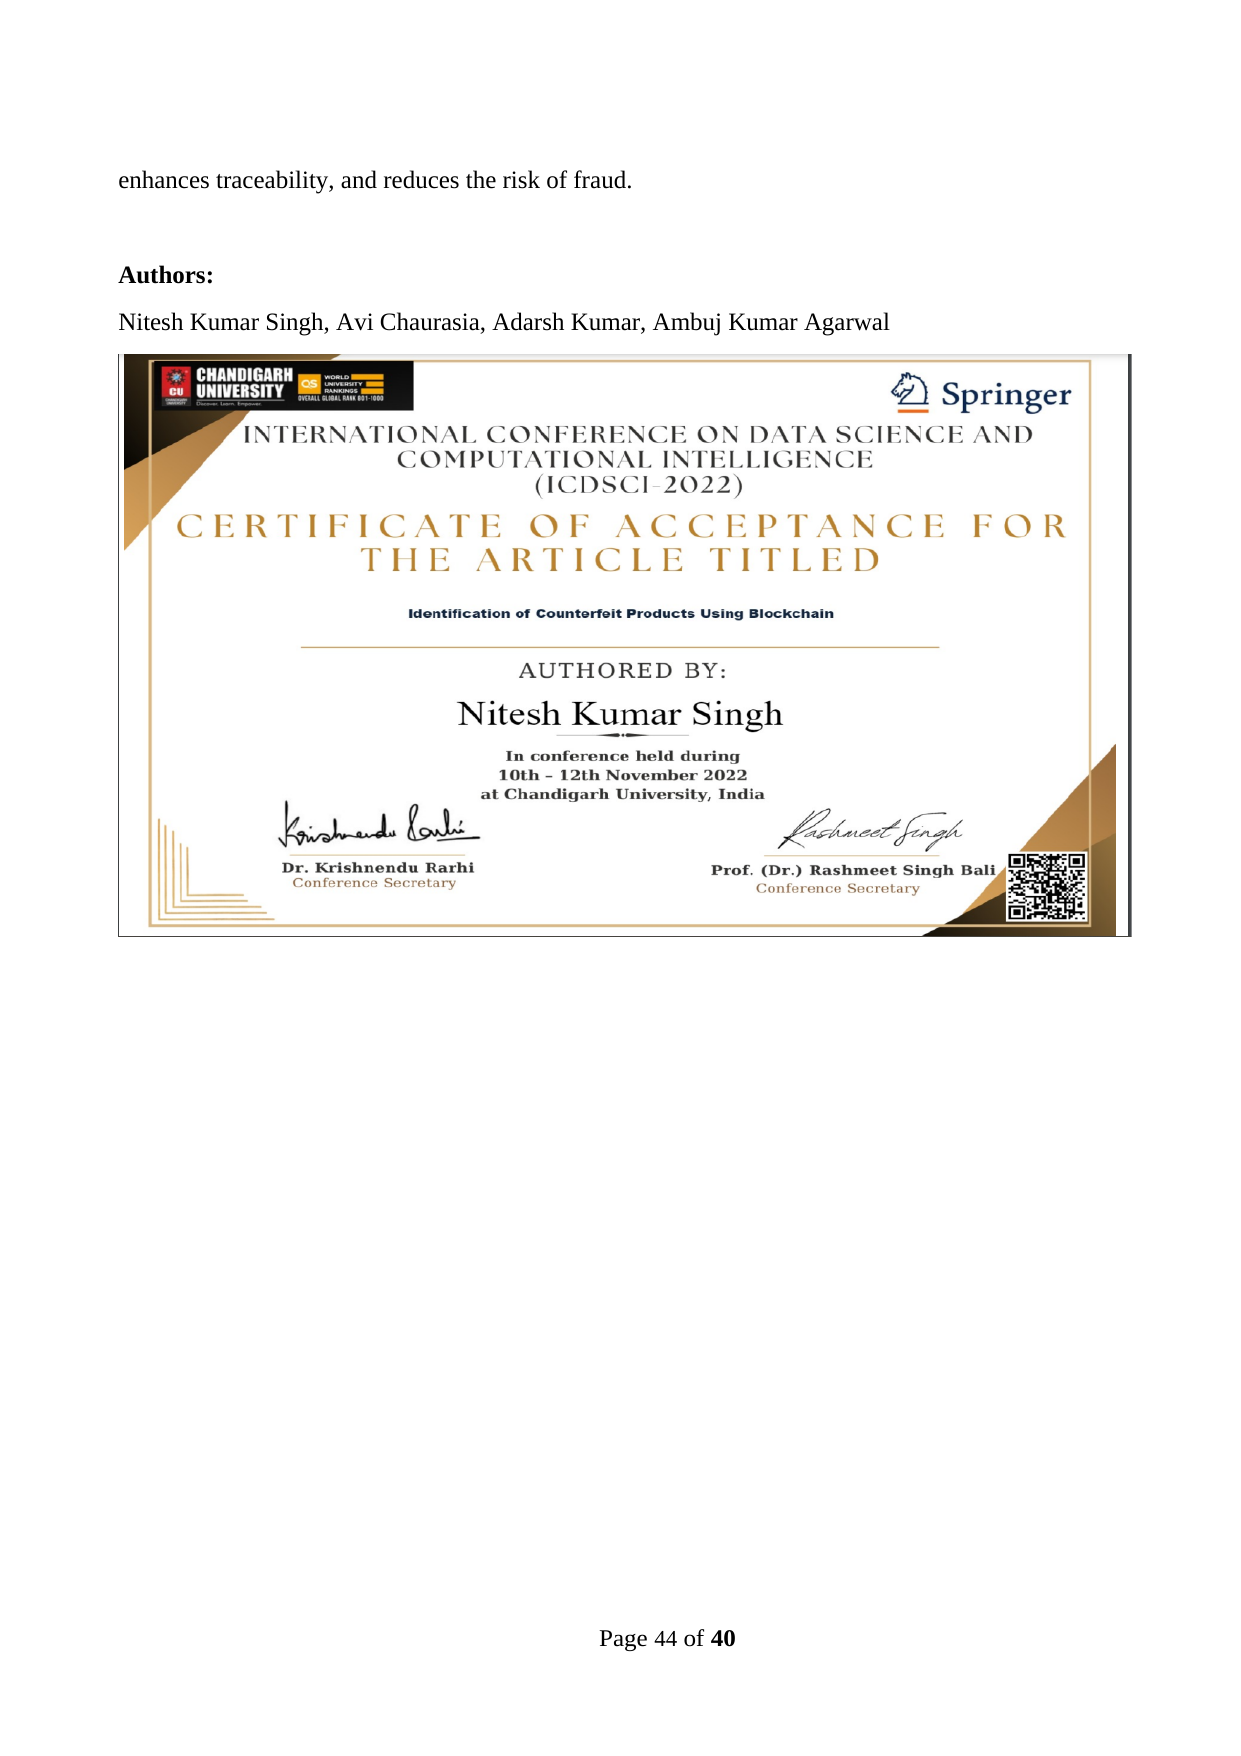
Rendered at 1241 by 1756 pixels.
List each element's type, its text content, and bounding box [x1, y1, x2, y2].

picture [118, 354, 1132, 937]
subtitle Nitesh Kumar Singh, Avi Chaurasia, Adarsh Kumar, Ambuj Kumar Agarwal [118, 307, 1122, 336]
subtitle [118, 165, 1122, 193]
subtitle Authors: [118, 260, 1122, 288]
